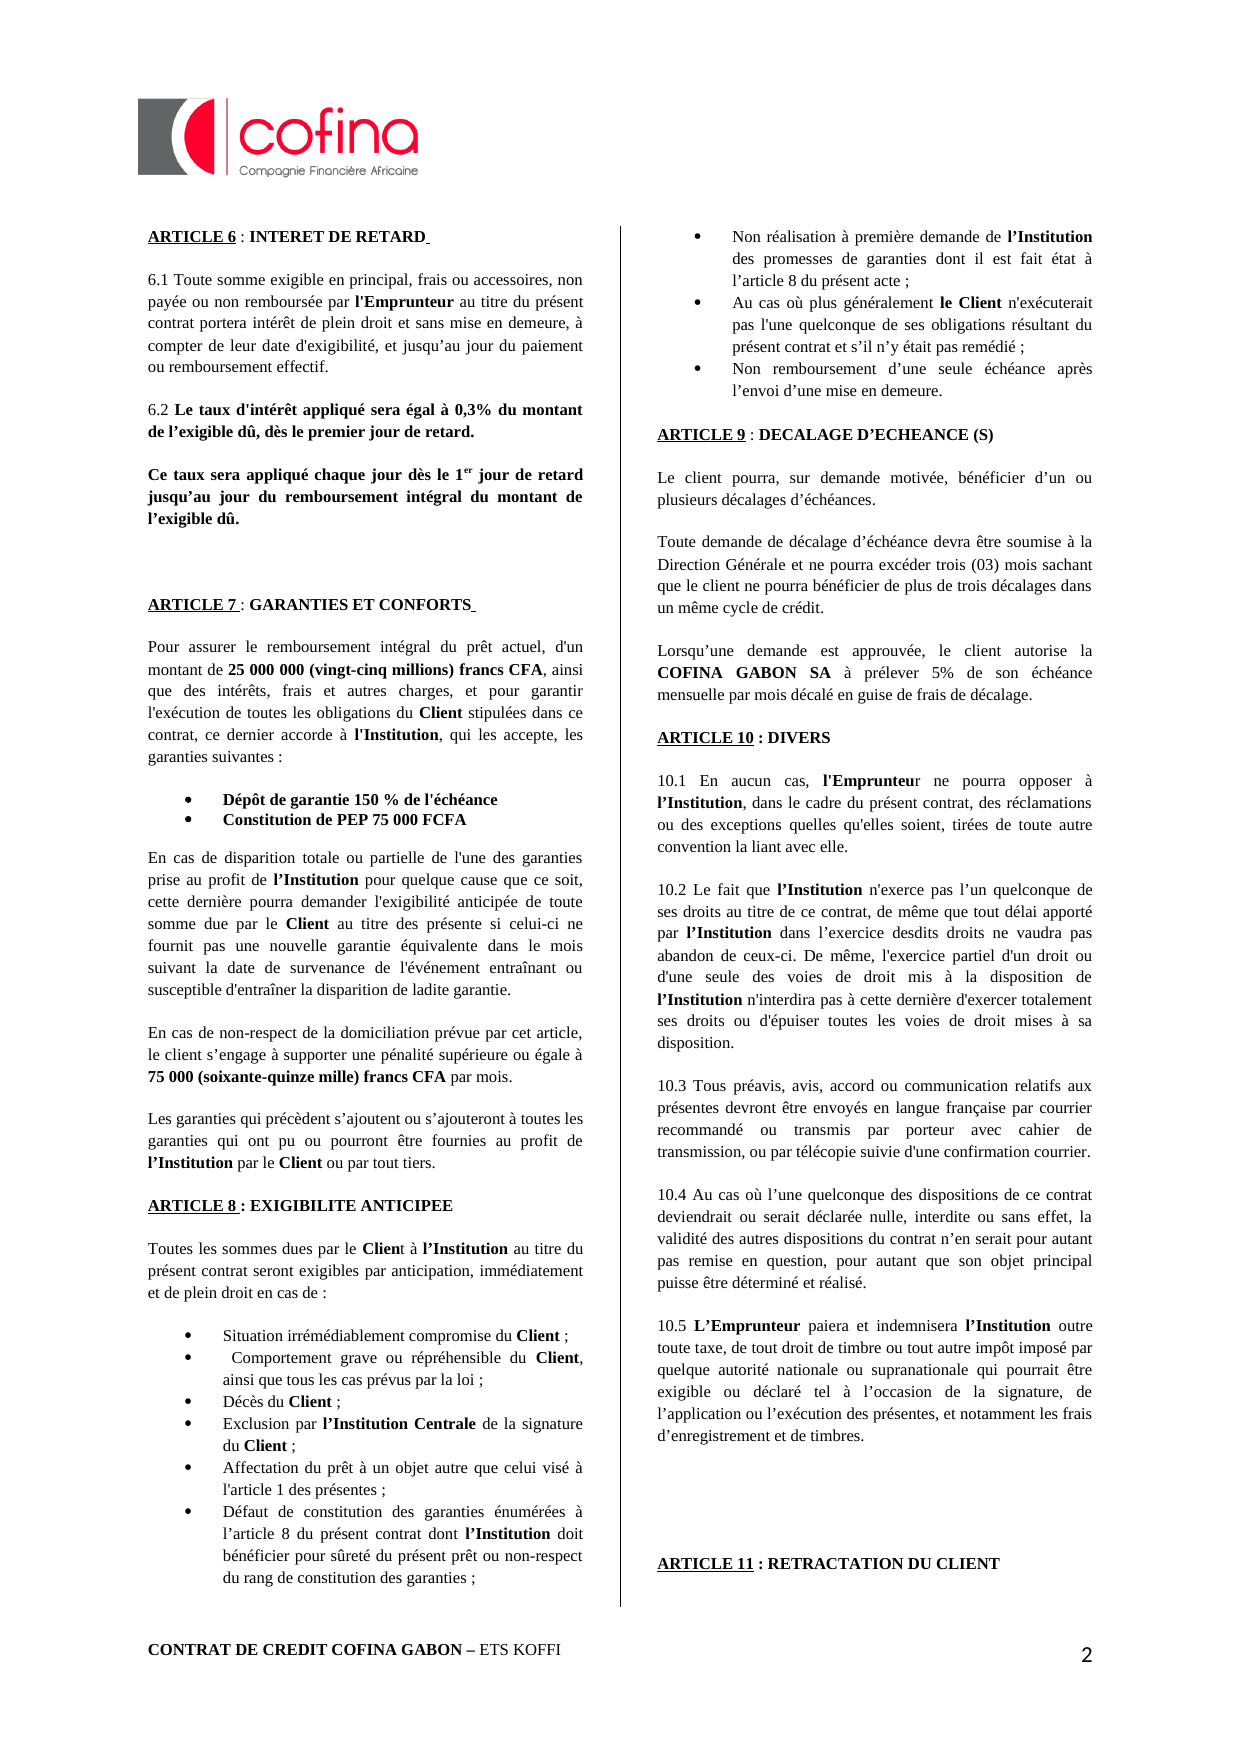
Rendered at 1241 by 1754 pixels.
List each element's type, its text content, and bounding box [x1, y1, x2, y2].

picture [103, 73, 451, 202]
text 10.1 En aucun cas, l'Emprunteur ne pourra opposer à l’Institution, dans le cadre du présent contrat, des réclamations ou des exceptions quelles qu'elles soient, tirées de toute autre convention la liant avec elle. [657, 771, 1093, 856]
text 6.2 Le taux d'intérêt appliqué sera égal à 0,3% du montant de l’exigible dû, dès le premier jour de retard. [148, 400, 583, 441]
text Pour assurer le remboursement intégral du prêt actuel, d'un montant de 25 000 000 (vingt-cinq millions) francs CFA, ainsi que des intérêts, frais et autres charges, et pour garantir l'exécution de toutes les obligations du Client stipulées dans ce contrat, ce dernier accorde à l'Institution, qui les accepte, les garanties suivantes : [148, 637, 583, 766]
list Situation irrémédiablement compromise du Client ; [185, 1326, 583, 1345]
text 10.3 Tous préavis, avis, accord ou communication relatifs aux présentes devront être envoyés en langue française par courrier recommandé ou transmis par porteur avec cahier de transmission, ou par télécopie suivie d'une confirmation courrier. [657, 1076, 1093, 1161]
text 10.4 Au cas où l’une quelconque des dispositions de ce contrat deviendrait ou serait déclarée nulle, interdite ou sans effet, la validité des autres dispositions du contrat n’en serait pour autant pas remise en question, pour autant que son objet principal puisse être déterminé et réalisé. [657, 1185, 1093, 1292]
text 6.1 Toute somme exigible en principal, frais ou accessoires, non payée ou non remboursée par l'Emprunteur au titre du présent contrat portera intérêt de plein droit et sans mise en demeure, à compter de leur date d'exigibilité, et jusqu’au jour du paiement ou remboursement effectif. [148, 269, 583, 376]
text En cas de disparition totale ou partielle de l'une des garanties prise au profit de l’Institution pour quelque cause que ce soit, cette dernière pourra demander l'exigibilité anticipée de toute somme due par le Client au titre des présente si celui-ci ne fournit pas une nouvelle garantie équivalente dans le mois suivant la date de survenance de l'événement entraînant ou susceptible d'entraîner la disparition de ladite garantie. [148, 848, 583, 999]
list Non réalisation à première demande de l’Institution des promesses de garanties dont il est fait état à l’article 8 du présent acte ; [694, 227, 1093, 290]
list Affectation du prêt à un objet autre que celui visé à l'article 1 des présentes ; [185, 1458, 583, 1499]
text ARTICLE 11 : RETRACTATION DU CLIENT [657, 1554, 1093, 1573]
text Les garanties qui précèdent s’ajoutent ou s’ajouteront à toutes les garanties qui ont pu ou pourront être fournies au profit de l’Institution par le Client ou par tout tiers. [148, 1109, 583, 1172]
text Ce taux sera appliqué chaque jour dès le 1er jour de retard jusqu’au jour du remboursement intégral du montant de l’exigible dû. [148, 465, 583, 528]
text Le client pourra, sur demande motivée, bénéficier d’un ou plusieurs décalages d’échéances. [657, 467, 1093, 509]
list Exclusion par l’Institution Centrale de la signature du Client ; [185, 1414, 583, 1455]
text ARTICLE 7 : GARANTIES ET CONFORTS [148, 594, 583, 614]
list Au cas où plus généralement le Client n'exécuterait pas l'une quelconque de ses obligations résultant du présent contrat et s’il n’y était pas remédié ; [694, 293, 1093, 356]
list Constitution de PEP 75 000 FCFA [185, 809, 583, 828]
text ARTICLE 8 : EXIGIBILITE ANTICIPEE [148, 1196, 583, 1215]
text Toute demande de décalage d’échéance devra être soumise à la Direction Générale et ne pourra excéder trois (03) mois sachant que le client ne pourra bénéficier de plus de trois décalages dans un même cycle de crédit. [657, 532, 1093, 617]
text 10.2 Le fait que l’Institution n'exerce pas l’un quelconque de ses droits au titre de ce contrat, de même que tout délai apporté par l’Institution dans l’exercice desdits droits ne vaudra pas abandon de ceux-ci. De même, l'exercice partiel d'un droit ou d'une seule des voies de droit mis à la disposition de l’Institution n'interdira pas à cette dernière d'exercer totalement ses droits ou d'épuiser toutes les voies de droit mises à sa disposition. [657, 879, 1093, 1052]
text ARTICLE 6 : INTERET DE RETARD [148, 227, 583, 246]
text En cas de non-respect de la domiciliation prévue par cet article, le client s’engage à supporter une pénalité supérieure ou égale à 75 000 (soixante-quinze mille) francs CFA par mois. [148, 1022, 583, 1086]
text 10.5 L’Emprunteur paiera et indemnisera l’Institution outre toute taxe, de tout droit de timbre ou tout autre impôt imposé par quelque autorité nationale ou supranationale qui pourrait être exigible ou déclaré tel à l’occasion de la signature, de l’application ou l’exécution des présentes, et notamment les frais d’enregistrement et de timbres. [657, 1316, 1093, 1444]
list Dépôt de garantie 150 % de l'échéance [185, 790, 583, 809]
list Décès du Client ; [185, 1392, 583, 1411]
list Défaut de constitution des garanties énumérées à l’article 8 du présent contrat dont l’Institution doit bénéficier pour sûreté du présent prêt ou non-respect du rang de constitution des garanties ; [185, 1502, 583, 1587]
list Non remboursement d’une seule échéance après l’envoi d’une mise en demeure. [694, 359, 1093, 400]
text Lorsqu’une demande est approuvée, le client autorise la COFINA GABON SA à prélever 5% de son échéance mensuelle par mois décalé en guise de frais de décalage. [657, 641, 1093, 704]
text Toutes les sommes dues par le Client à l’Institution au titre du présent contrat seront exigibles par anticipation, immédiatement et de plein droit en cas de : [148, 1239, 583, 1302]
text ARTICLE 9 : DECALAGE D’ECHEANCE (S) [657, 425, 1093, 444]
text ARTICLE 10 : DIVERS [657, 728, 1093, 747]
list Comportement grave ou répréhensible du Client, ainsi que tous les cas prévus par la loi ; [185, 1348, 583, 1389]
